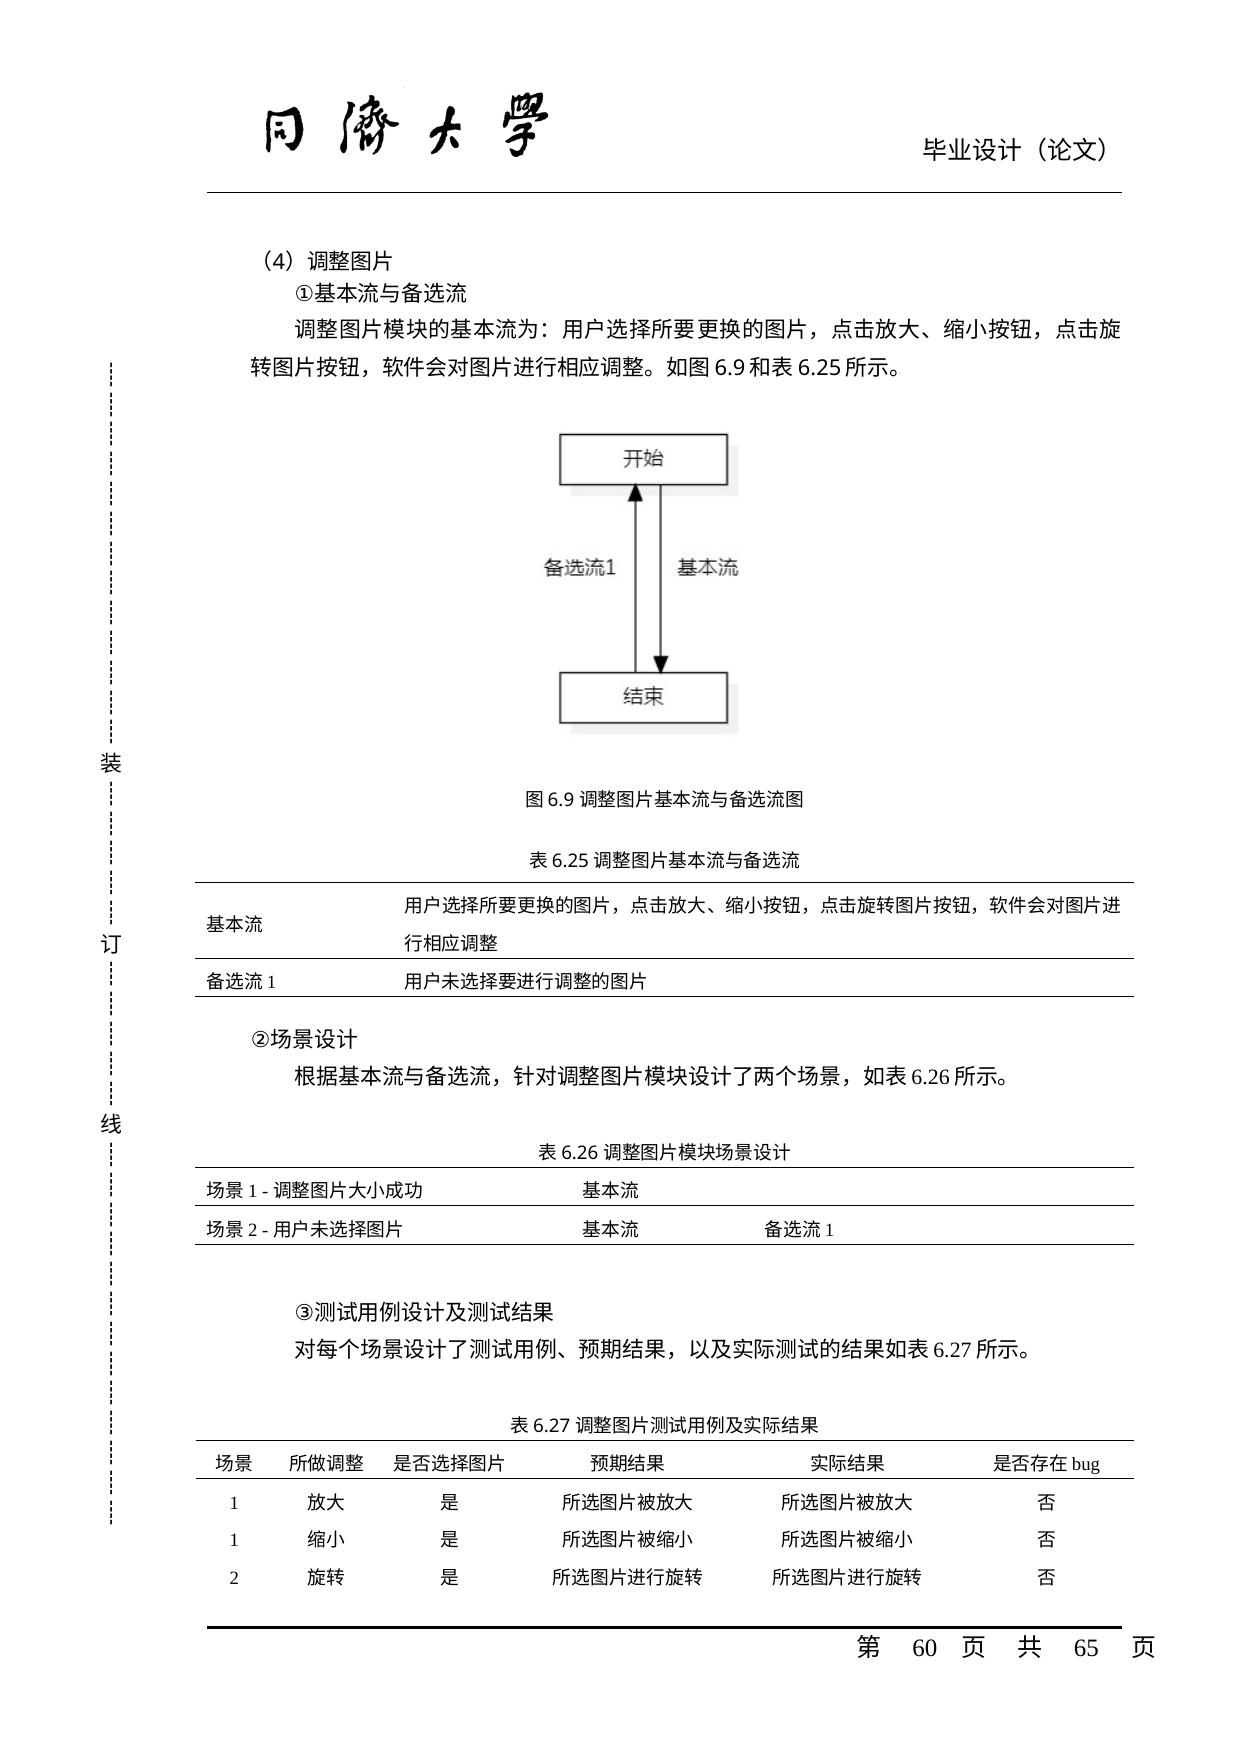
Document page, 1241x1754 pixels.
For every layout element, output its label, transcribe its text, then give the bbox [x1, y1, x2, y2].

list 调整图片模块的基本流为：用户选择所要更换的图片，点击放大、缩小按钮，点击旋转图片按钮，软件会对图片进行相应调整。如图6.9和表6.25所示。 [251, 307, 1122, 382]
text 表6.25 调整图片基本流与备选流 [207, 838, 1122, 875]
table_header 基本流 [195, 883, 393, 958]
text 表6.26 调整图片模块场景设计 [207, 1129, 1122, 1167]
table_cell 否 [959, 1554, 1134, 1592]
table_header 是否选择图片 [381, 1441, 519, 1478]
table_cell 放大 [272, 1479, 381, 1517]
list 对每个场景设计了测试用例、预期结果，以及实际测试的结果如表6.27所示。 [251, 1327, 1122, 1364]
list ①基本流与备选流 [207, 276, 1122, 307]
table_cell 旋转 [272, 1554, 381, 1592]
table_cell 所选图片被放大 [736, 1479, 959, 1517]
table_header 是否存在bug [959, 1441, 1134, 1478]
list ②场景设计 [207, 1022, 1122, 1054]
table_cell 所选图片被缩小 [520, 1517, 736, 1554]
table_cell 所选图片被放大 [520, 1479, 736, 1517]
table_cell 是 [381, 1554, 519, 1592]
table_header 场景1 - 调整图片大小成功 [195, 1168, 571, 1205]
picture [529, 420, 800, 785]
table_cell 用户未选择要进行调整的图片 [393, 959, 1134, 996]
table_header 所做调整 [272, 1441, 381, 1478]
table_cell 1 [196, 1479, 272, 1517]
text 表6.27 调整图片测试用例及实际结果 [207, 1402, 1122, 1439]
table_cell 否 [959, 1517, 1134, 1554]
table_cell 备选流1 [753, 1206, 1134, 1244]
table_header 预期结果 [520, 1441, 736, 1478]
table_cell 备选流1 [195, 959, 393, 996]
table_header 基本流 [571, 1168, 753, 1205]
table_cell 否 [959, 1479, 1134, 1517]
table_header 场景 [196, 1441, 272, 1478]
picture [244, 84, 566, 164]
list ③测试用例设计及测试结果 [251, 1295, 1122, 1327]
list 调整图片 [207, 244, 1122, 276]
table_cell 场景2 - 用户未选择图片 [195, 1206, 571, 1244]
table_header 用户选择所要更换的图片，点击放大、缩小按钮，点击旋转图片按钮，软件会对图片进行相应调整 [393, 883, 1134, 958]
list 根据基本流与备选流，针对调整图片模块设计了两个场景，如表6.26所示。 [251, 1054, 1122, 1092]
table_cell 所选图片进行旋转 [736, 1554, 959, 1592]
table_header 实际结果 [736, 1441, 959, 1478]
table_cell 基本流 [571, 1206, 753, 1244]
table_header [753, 1168, 1134, 1205]
table_cell 是 [381, 1479, 519, 1517]
table_cell 所选图片进行旋转 [520, 1554, 736, 1592]
table_cell 是 [381, 1517, 519, 1554]
list 图6.9 调整图片基本流与备选流图 [207, 785, 1122, 812]
table_cell 所选图片被缩小 [736, 1517, 959, 1554]
table_cell 缩小 [272, 1517, 381, 1554]
table_cell 1 [196, 1517, 272, 1554]
table_cell 2 [196, 1554, 272, 1592]
